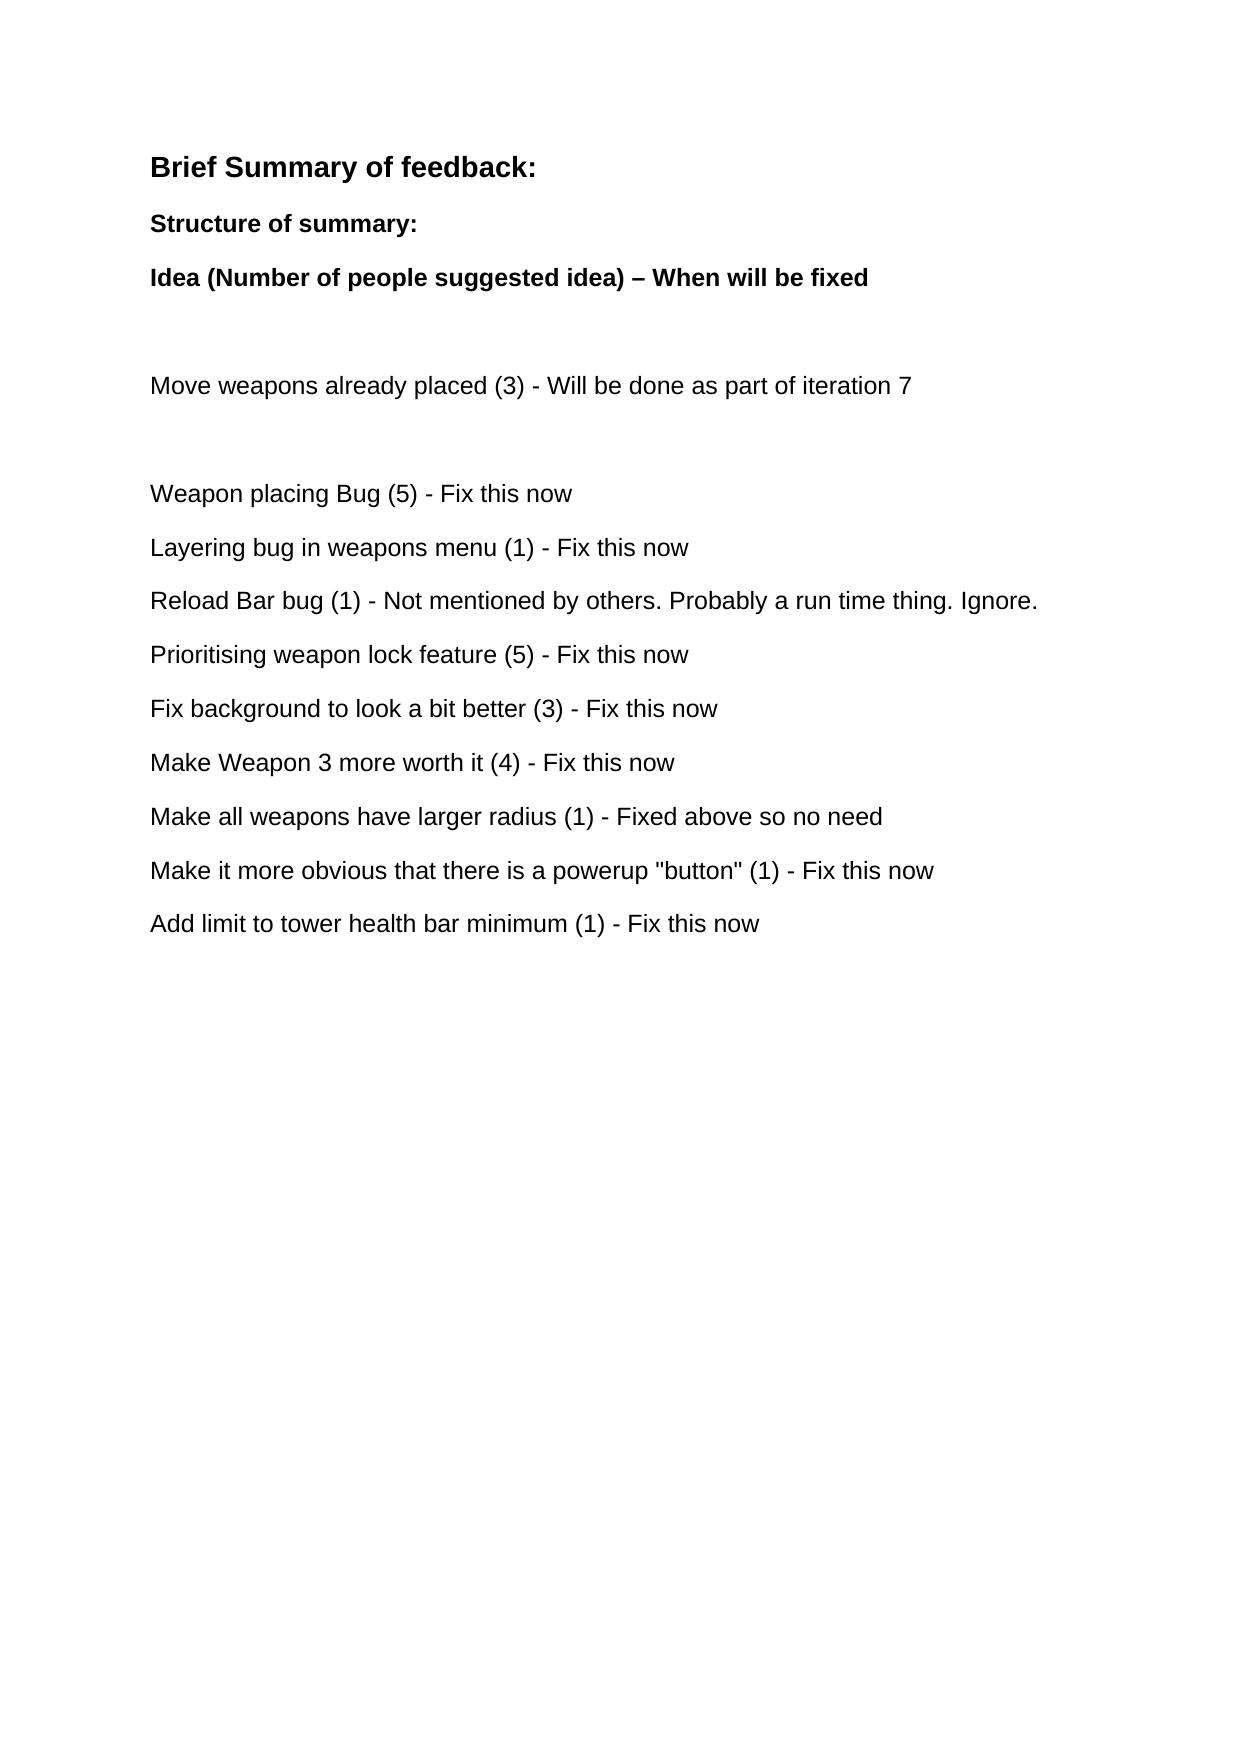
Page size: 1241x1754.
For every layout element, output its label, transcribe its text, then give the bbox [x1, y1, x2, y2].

text Reload Bar bug (1) - Not mentioned by others. Probably a run time thing. Ignore. [150, 586, 1090, 615]
text Make all weapons have larger radius (1) - Fixed above so no need [150, 802, 1090, 831]
text Weapon placing Bug (5) - Fix this now [150, 479, 1090, 507]
text Layering bug in weapons menu (1) - Fix this now [150, 532, 1090, 561]
text Move weapons already placed (3) - Will be done as part of iteration 7 [150, 371, 1090, 400]
text Make it more obvious that there is a powerup "button" (1) - Fix this now [150, 856, 1090, 884]
text Brief Summary of feedback: [150, 150, 1090, 183]
text Add limit to tower health bar minimum (1) - Fix this now [150, 909, 1090, 938]
text Idea (Number of people suggested idea) – When will be fixed [150, 263, 1090, 292]
text Fix background to look a bit better (3) - Fix this now [150, 694, 1090, 723]
text Prioritising weapon lock feature (5) - Fix this now [150, 640, 1090, 669]
text Make Weapon 3 more worth it (4) - Fix this now [150, 748, 1090, 777]
text Structure of summary: [150, 209, 1090, 238]
